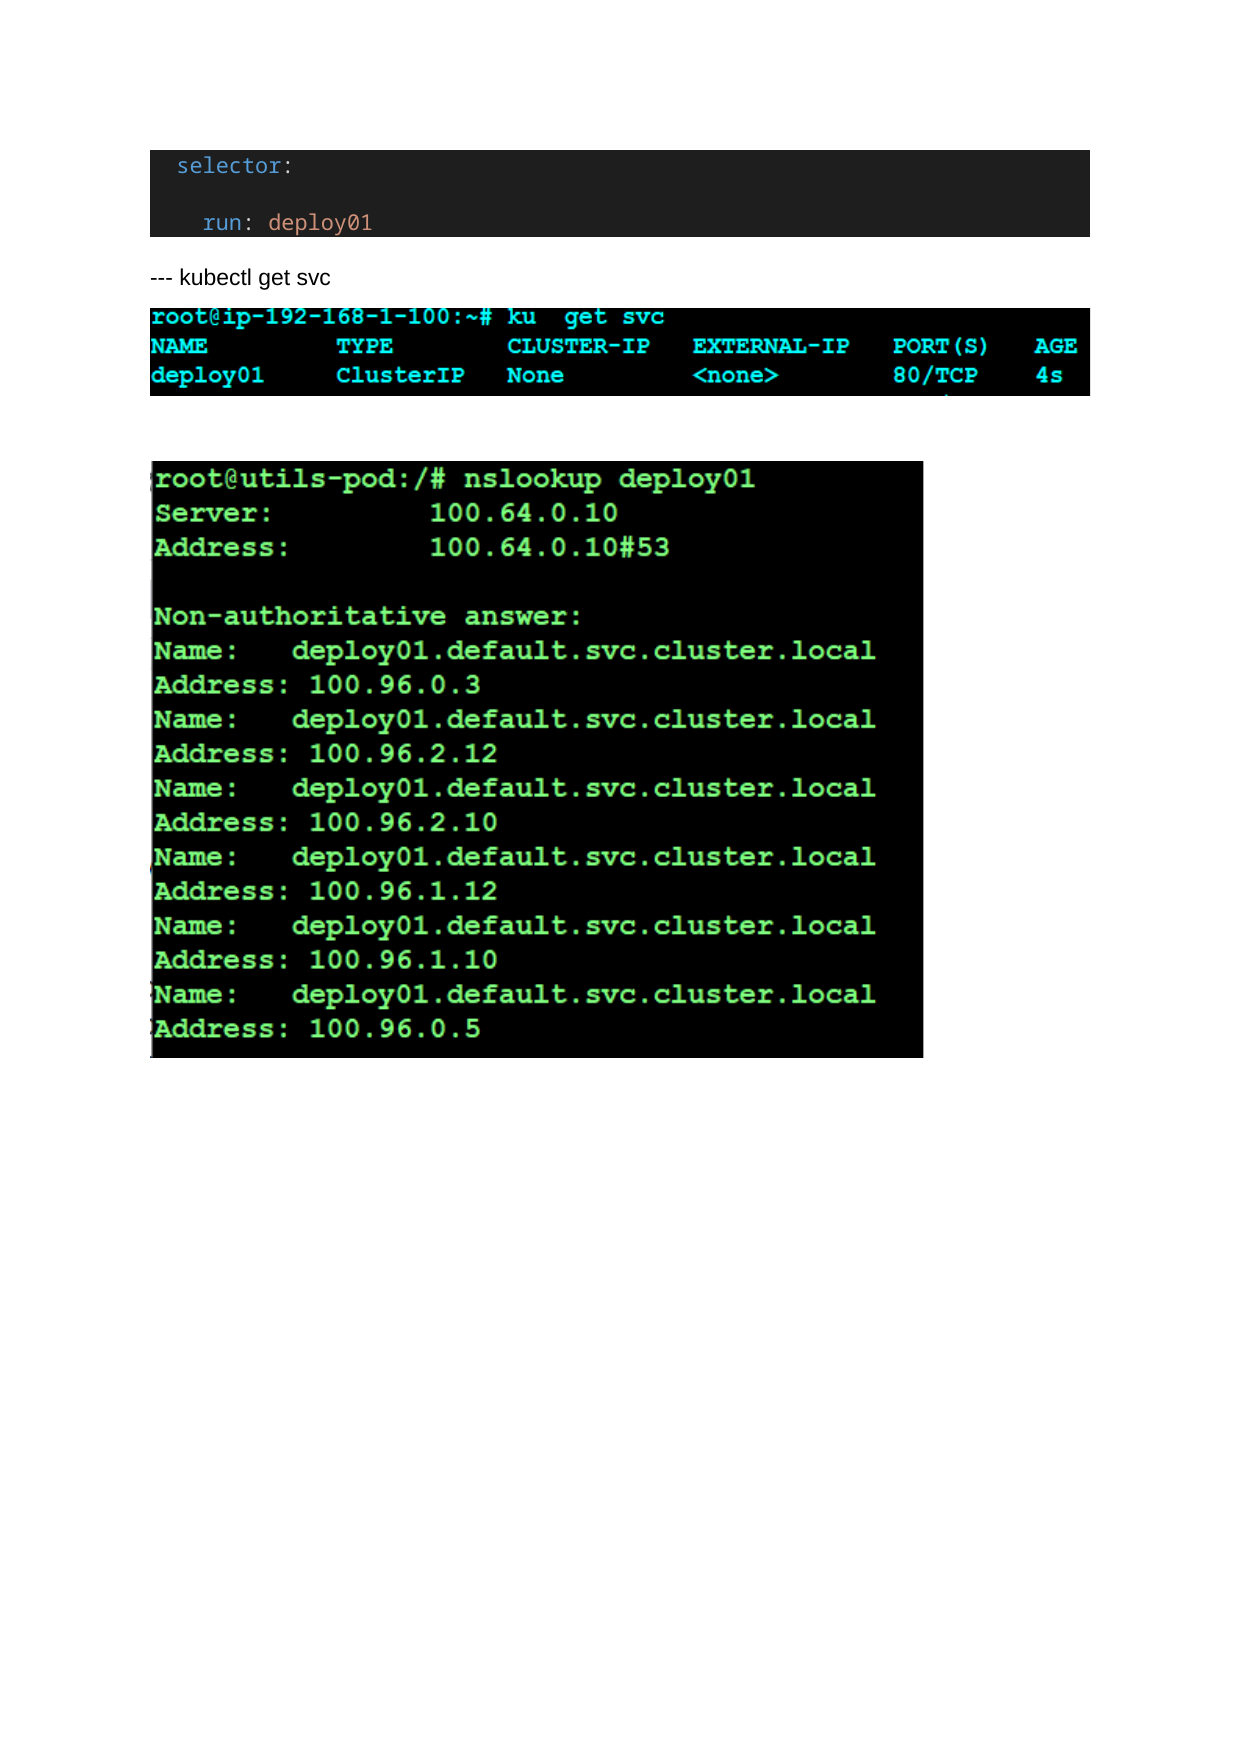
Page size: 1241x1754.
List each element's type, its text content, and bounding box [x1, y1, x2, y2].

text selector: [150, 150, 1090, 180]
text --- kubectl get svc [150, 264, 1090, 290]
picture [150, 461, 924, 1058]
text run: deploy01 [150, 207, 1090, 237]
picture [150, 308, 1091, 396]
